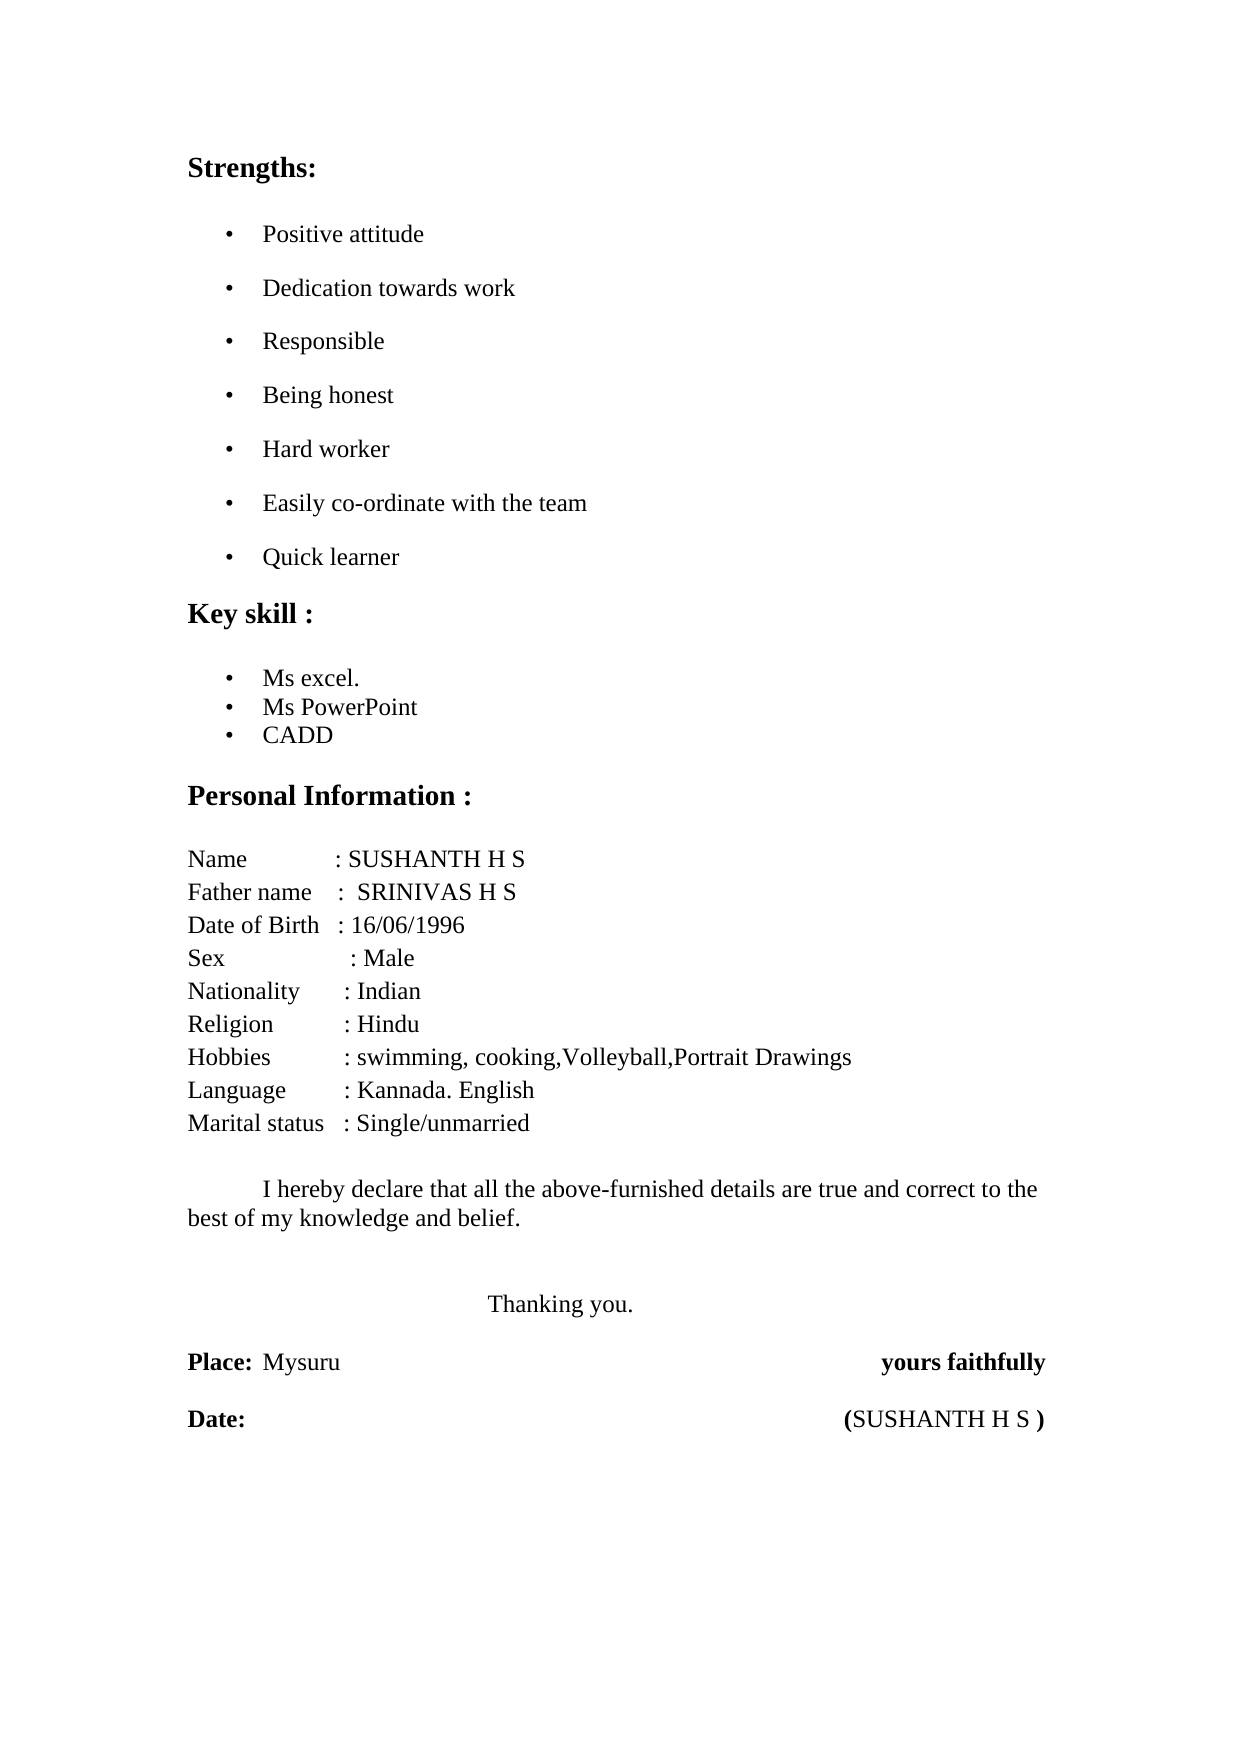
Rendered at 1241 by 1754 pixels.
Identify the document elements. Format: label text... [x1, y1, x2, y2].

text Father name : SRINIVAS H S [187, 877, 1053, 906]
text Key skill : [187, 596, 1053, 629]
list Ms excel. [225, 663, 1053, 692]
list Responsible [225, 326, 1053, 355]
list Ms PowerPoint [225, 692, 1053, 720]
text Date: (SUSHANTH H S ) [187, 1404, 1053, 1433]
list Hard worker [225, 434, 1053, 463]
text Date of Birth : 16/06/1996 [187, 910, 1053, 939]
list Easily co-ordinate with the team [225, 488, 1053, 517]
text Religion : Hindu [187, 1009, 1053, 1038]
list CADD [225, 720, 1053, 749]
text Name : SUSHANTH H S [187, 844, 1053, 873]
list Being honest [225, 380, 1053, 409]
text Language : Kannada. English [187, 1076, 1053, 1104]
list Quick learner [225, 542, 1053, 571]
text Sex : Male [187, 943, 1053, 972]
text Place: Mysuru yours faithfully [187, 1347, 1053, 1404]
list Dedication towards work [225, 273, 1053, 301]
text Thanking you. [412, 1289, 1053, 1318]
text Nationality : Indian [187, 976, 1053, 1005]
text Strengths: [187, 150, 1053, 183]
list Positive attitude [225, 219, 1053, 247]
text Hobbies : swimming, cooking,Volleyball,Portrait Drawings [187, 1042, 1053, 1071]
text Marital status : Single/unmarried [187, 1108, 1053, 1137]
text Personal Information : [187, 778, 1053, 811]
text I hereby declare that all the above-furnished details are true and correct to the best of my knowledge and belief. [187, 1174, 1053, 1232]
